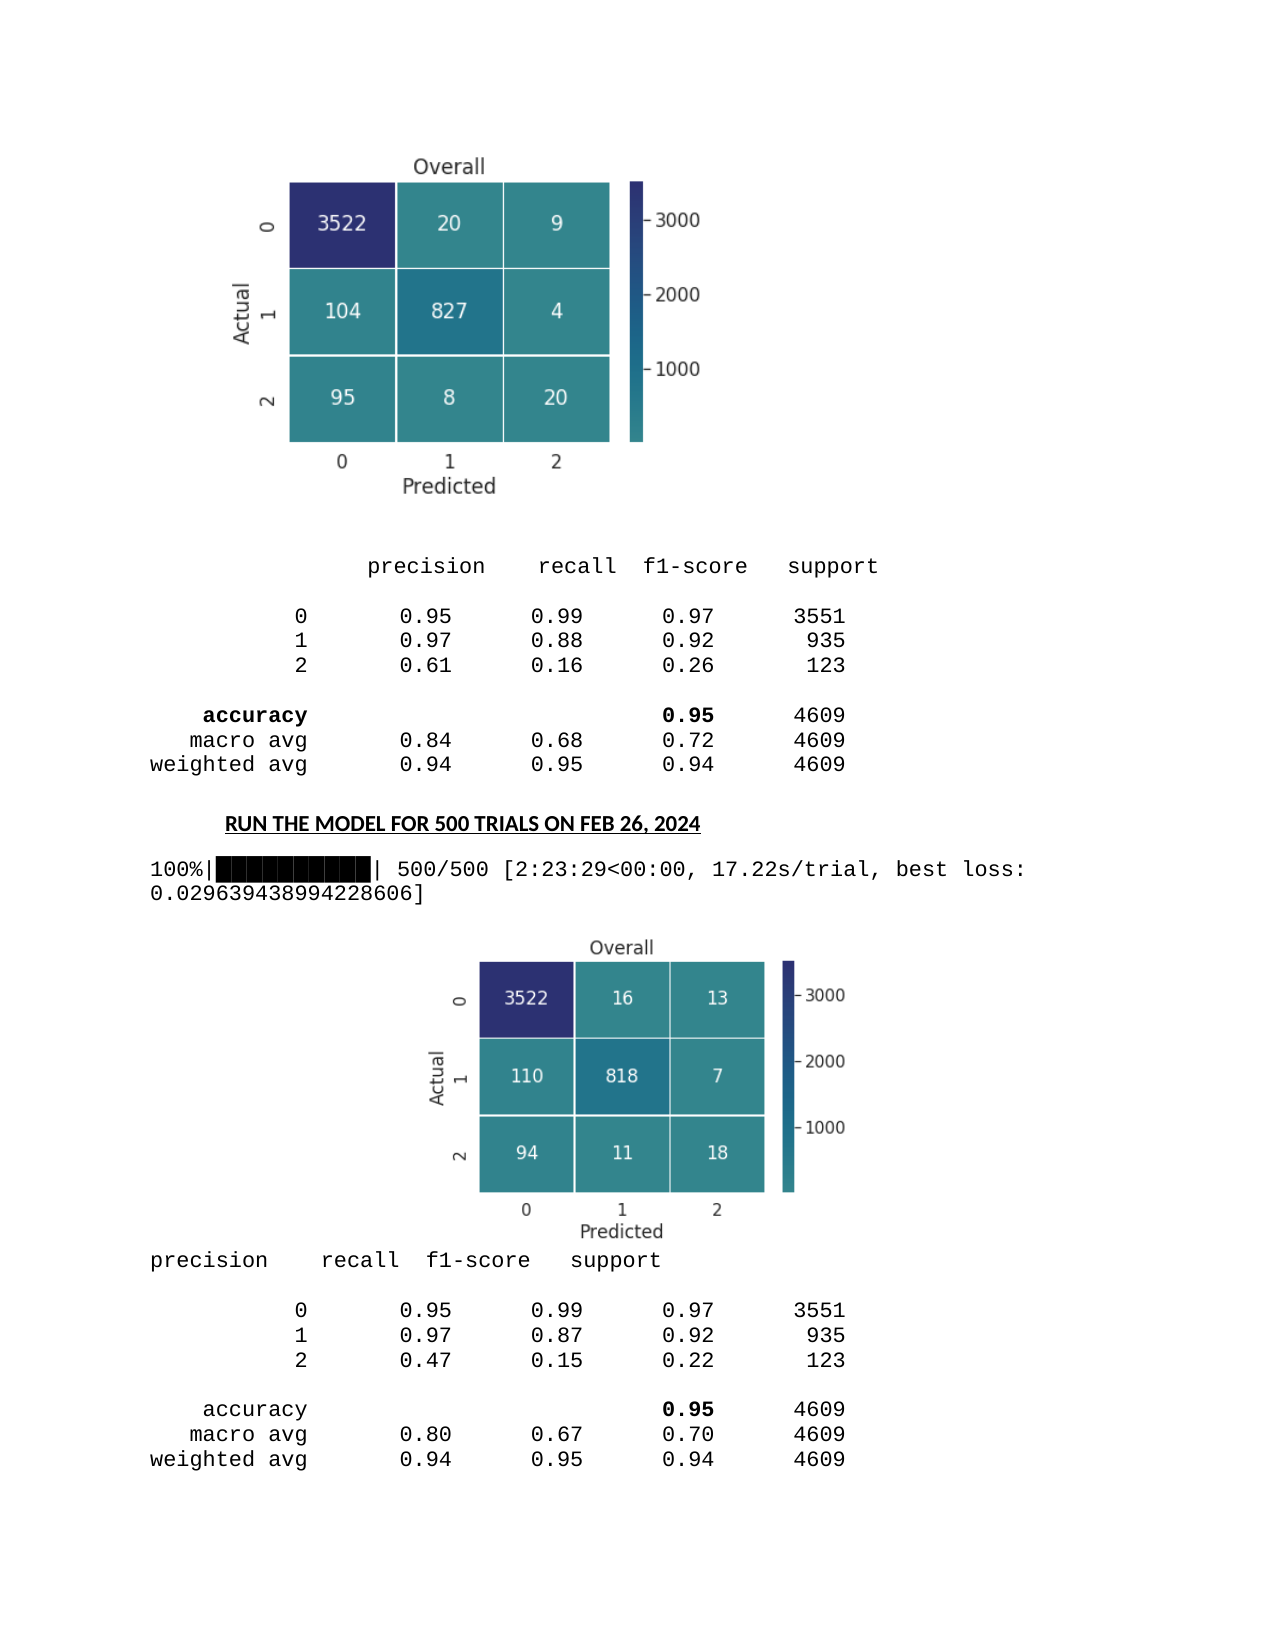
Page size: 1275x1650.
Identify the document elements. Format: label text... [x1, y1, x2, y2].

text precision recall f1-score support [150, 555, 1125, 580]
text 1 0.97 0.88 0.92 935 [150, 630, 1125, 654]
text 0 0.95 0.99 0.97 3551 [150, 1299, 1125, 1324]
list RUN THE MODEL FOR 500 TRIALS ON FEB 26, 2024 [225, 809, 1125, 837]
text 100%|██████████| 500/500 [2:23:29<00:00, 17.22s/trial, best loss: 0.029639438994228606] [150, 856, 1125, 907]
text weighted avg 0.94 0.95 0.94 4609 [150, 1448, 1125, 1473]
text weighted avg 0.94 0.95 0.94 4609 [150, 754, 1125, 778]
text 2 0.61 0.16 0.26 123 [150, 654, 1125, 679]
picture [422, 932, 853, 1250]
text macro avg 0.80 0.67 0.70 4609 [150, 1423, 1125, 1448]
text 1 0.97 0.87 0.92 935 [150, 1324, 1125, 1349]
text 2 0.47 0.15 0.22 123 [150, 1349, 1125, 1374]
text accuracy 0.95 4609 [150, 704, 1125, 729]
text precision recall f1-score support [150, 1250, 1125, 1274]
picture [225, 150, 709, 507]
text accuracy 0.95 4609 [150, 1398, 1125, 1423]
text 0 0.95 0.99 0.97 3551 [150, 605, 1125, 630]
text macro avg 0.84 0.68 0.72 4609 [150, 729, 1125, 754]
